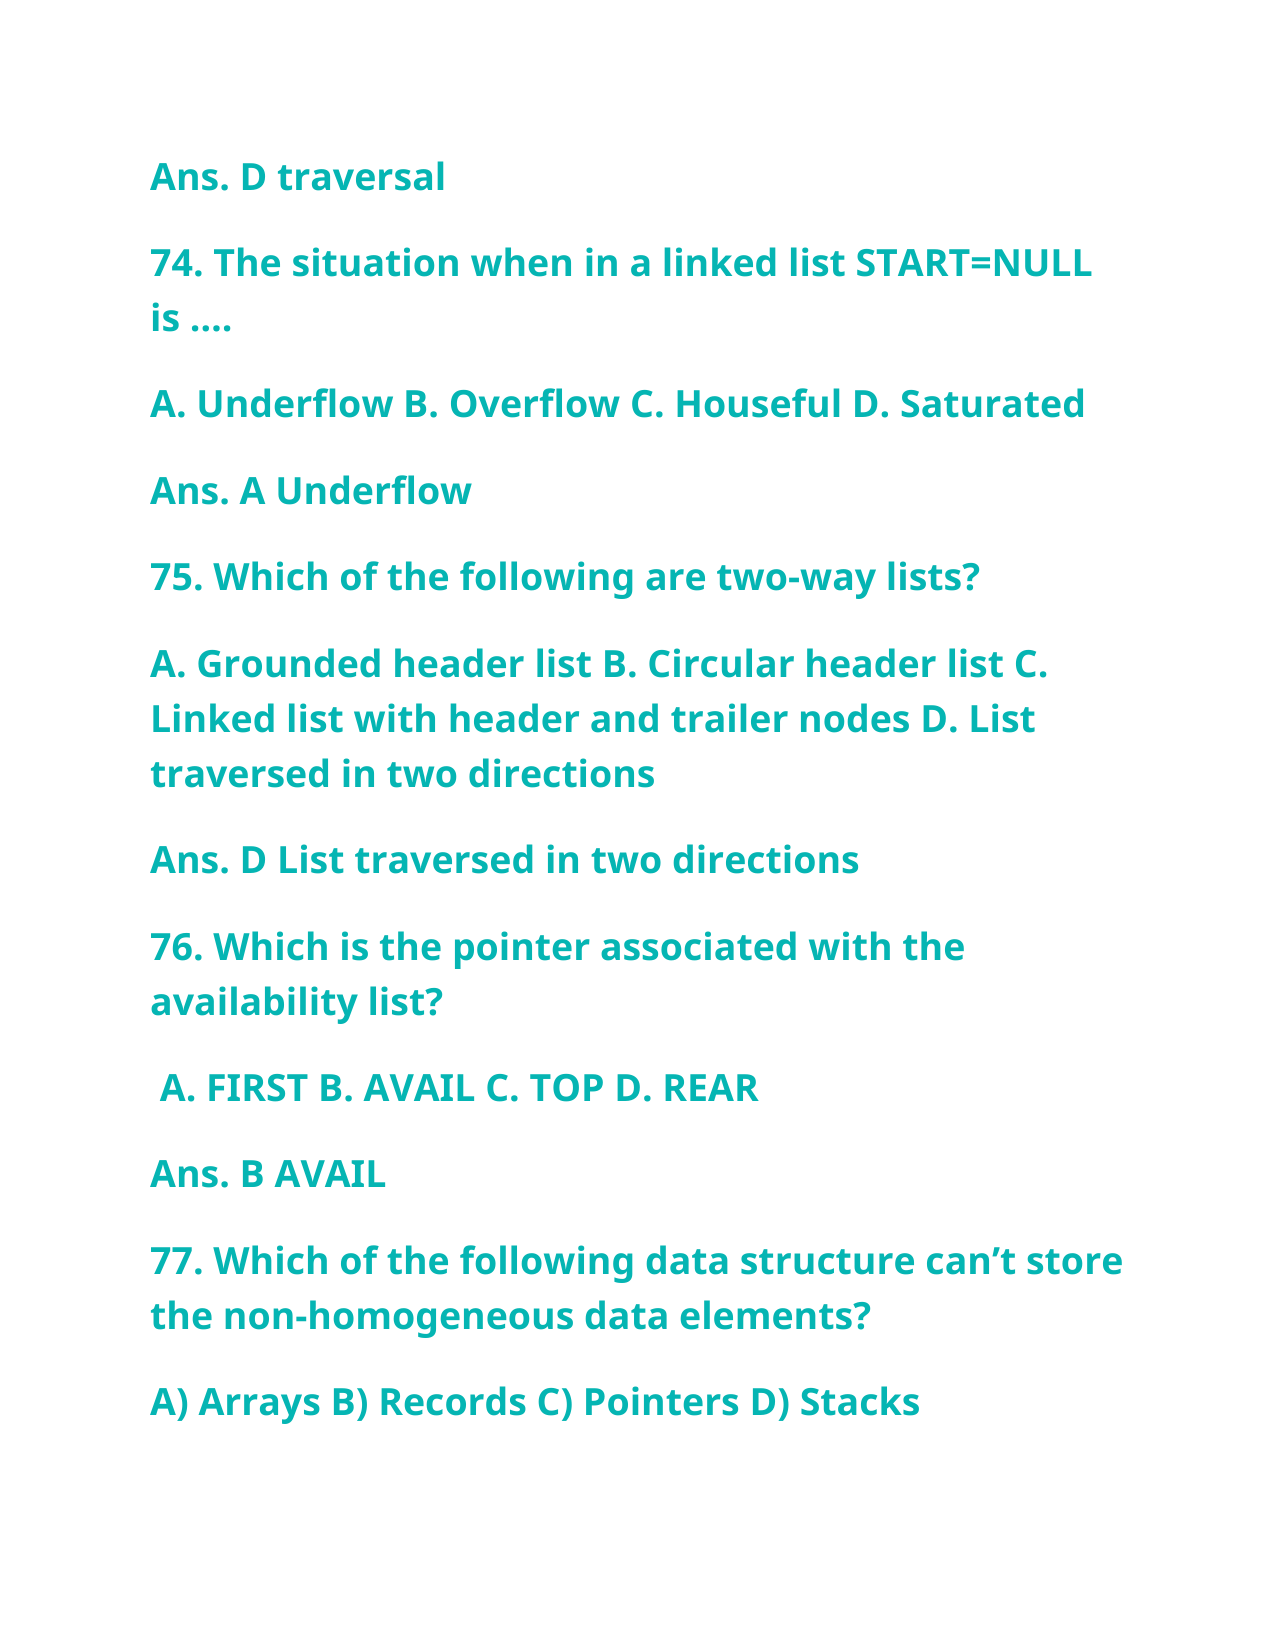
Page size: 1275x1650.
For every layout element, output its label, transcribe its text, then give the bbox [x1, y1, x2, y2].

subtitle 75. Which of the following are two-way lists? [150, 551, 1125, 602]
subtitle Ans. D List traversed in two directions [150, 833, 1125, 884]
subtitle Ans. B AVAIL [150, 1148, 1125, 1199]
subtitle A) Arrays B) Records C) Pointers D) Stacks [150, 1375, 1125, 1426]
subtitle Ans. A Underflow [150, 464, 1125, 515]
subtitle 74. The situation when in a linked list START=NULL is …. [150, 236, 1125, 342]
subtitle Ans. D traversal [150, 150, 1125, 201]
subtitle A. FIRST B. AVAIL C. TOP D. REAR [150, 1061, 1125, 1112]
subtitle 76. Which is the pointer associated with the availability list? [150, 920, 1125, 1026]
subtitle A. Underflow B. Overflow C. Houseful D. Saturated [150, 378, 1125, 429]
subtitle A. Grounded header list B. Circular header list C. Linked list with header and trailer nodes D. List traversed in two directions [150, 637, 1125, 798]
subtitle 77. Which of the following data structure can’t store the non-homogeneous data elements? [150, 1234, 1125, 1340]
